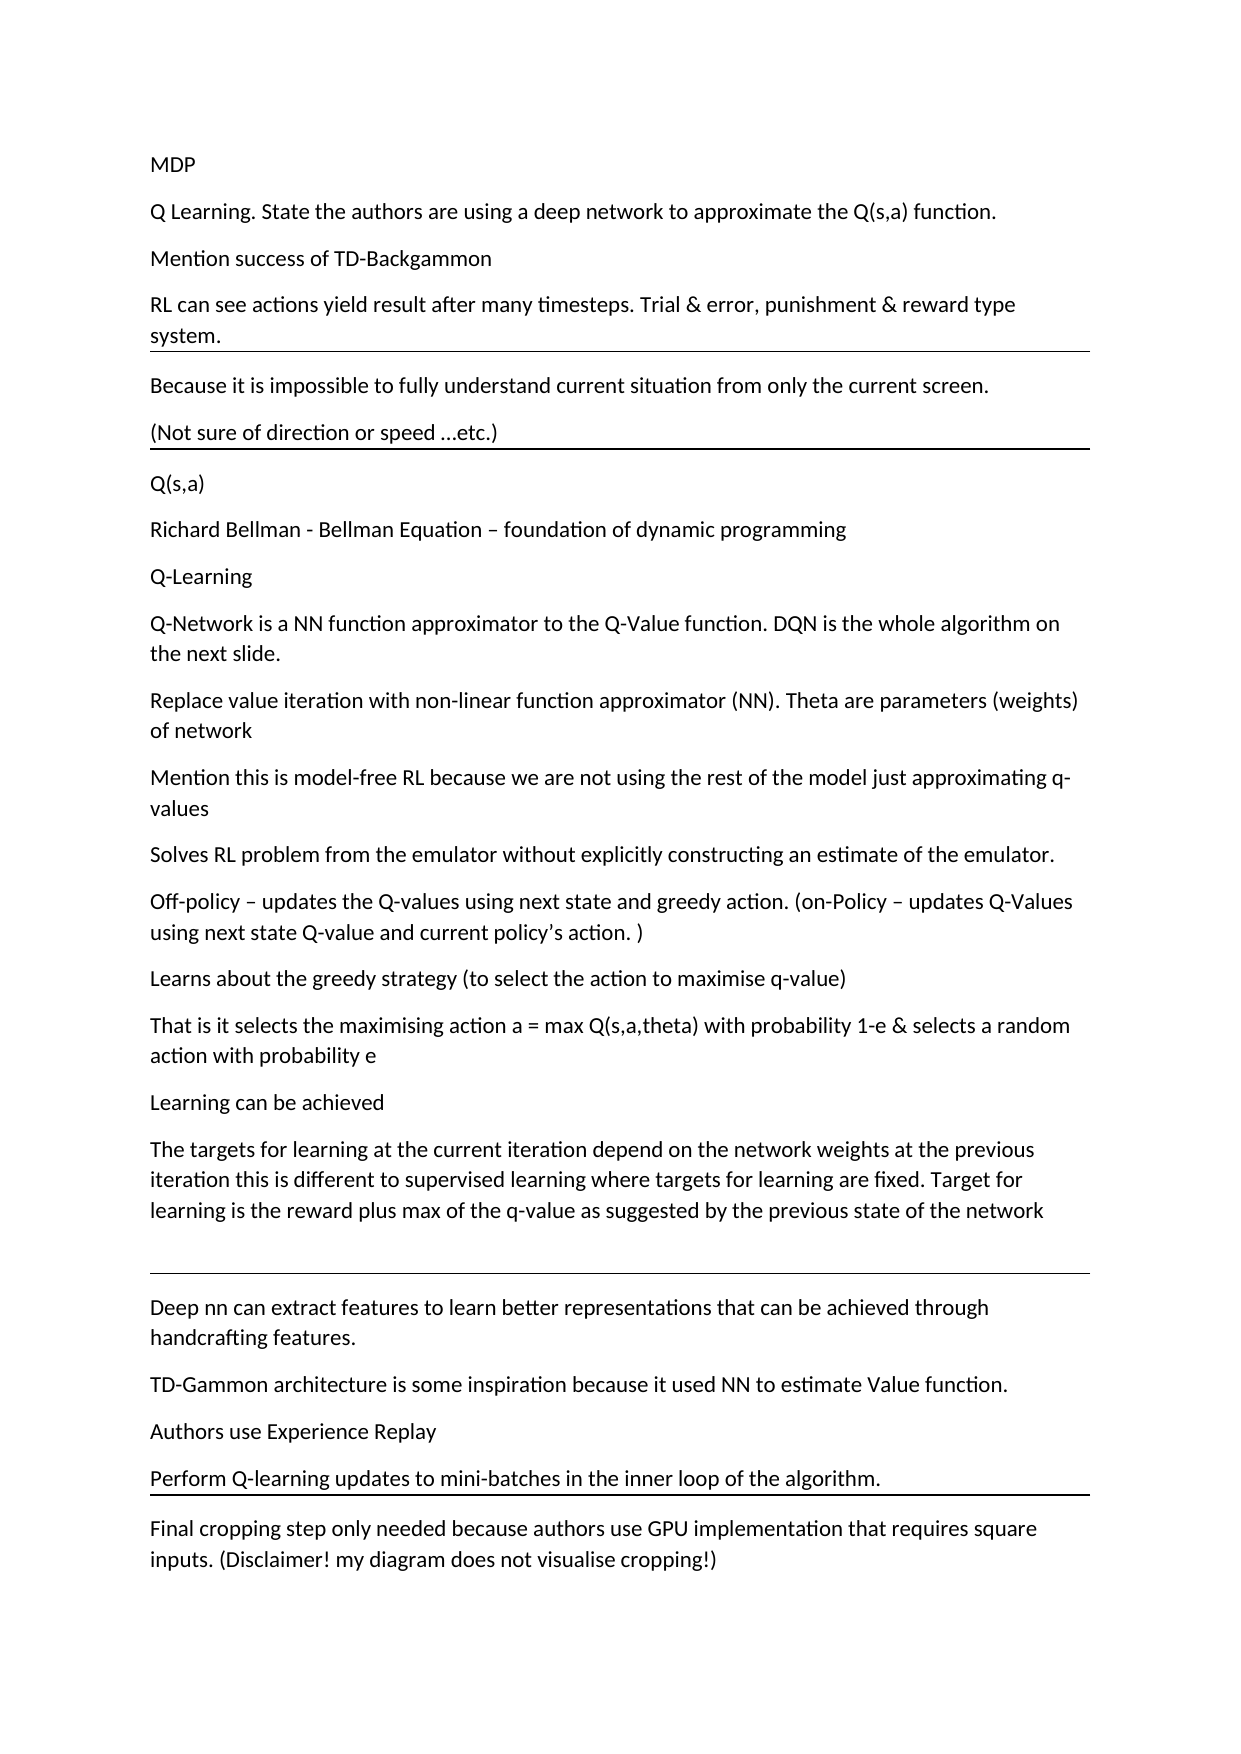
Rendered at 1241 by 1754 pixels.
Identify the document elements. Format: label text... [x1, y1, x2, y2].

text Deep nn can extract features to learn better representations that can be achieved through handcrafting features. [150, 1293, 1090, 1351]
text Learning can be achieved [150, 1088, 1090, 1117]
text That is it selects the maximising action a = max Q(s,a,theta) with probability 1-e & selects a random action with probability e [150, 1011, 1090, 1070]
text Q Learning. State the authors are using a deep network to approximate the Q(s,a) function. [150, 197, 1090, 225]
text Perform Q-learning updates to mini-batches in the inner loop of the algorithm. [150, 1464, 1090, 1494]
text Richard Bellman - Bellman Equation – foundation of dynamic programming [150, 516, 1090, 544]
text (Not sure of direction or speed …etc.) [150, 418, 1090, 448]
text Final cropping step only needed because authors use GPU implementation that requires square inputs. (Disclaimer! my diagram does not visualise cropping!) [150, 1514, 1090, 1573]
text The targets for learning at the current iteration depend on the network weights at the previous iteration this is different to supervised learning where targets for learning are fixed. Target for learning is the reward plus max of the q-value as suggested by the previous state of the network [150, 1135, 1090, 1224]
text Learns about the greedy strategy (to select the action to maximise q-value) [150, 964, 1090, 993]
text Solves RL problem from the emulator without explicitly constructing an estimate of the emulator. [150, 841, 1090, 869]
text Authors use Experience Replay [150, 1417, 1090, 1445]
text Because it is impossible to fully understand current situation from only the current screen. [150, 371, 1090, 399]
text Mention this is model-free RL because we are not using the rest of the model just approximating q-values [150, 763, 1090, 822]
text MDP [150, 150, 1090, 178]
text Mention success of TD-Backgammon [150, 244, 1090, 272]
text Replace value iteration with non-linear function approximator (NN). Theta are parameters (weights) of network [150, 686, 1090, 745]
text Q-Network is a NN function approximator to the Q-Value function. DQN is the whole algorithm on the next slide. [150, 609, 1090, 668]
text Off-policy – updates the Q-values using next state and greedy action. (on-Policy – updates Q-Values using next state Q-value and current policy’s action. ) [150, 887, 1090, 946]
text TD-Gammon architecture is some inspiration because it used NN to estimate Value function. [150, 1370, 1090, 1398]
text Q-Learning [150, 562, 1090, 591]
text RL can see actions yield result after many timesteps. Trial & error, punishment & reward type system. [150, 291, 1090, 351]
text Q(s,a) [150, 469, 1090, 497]
